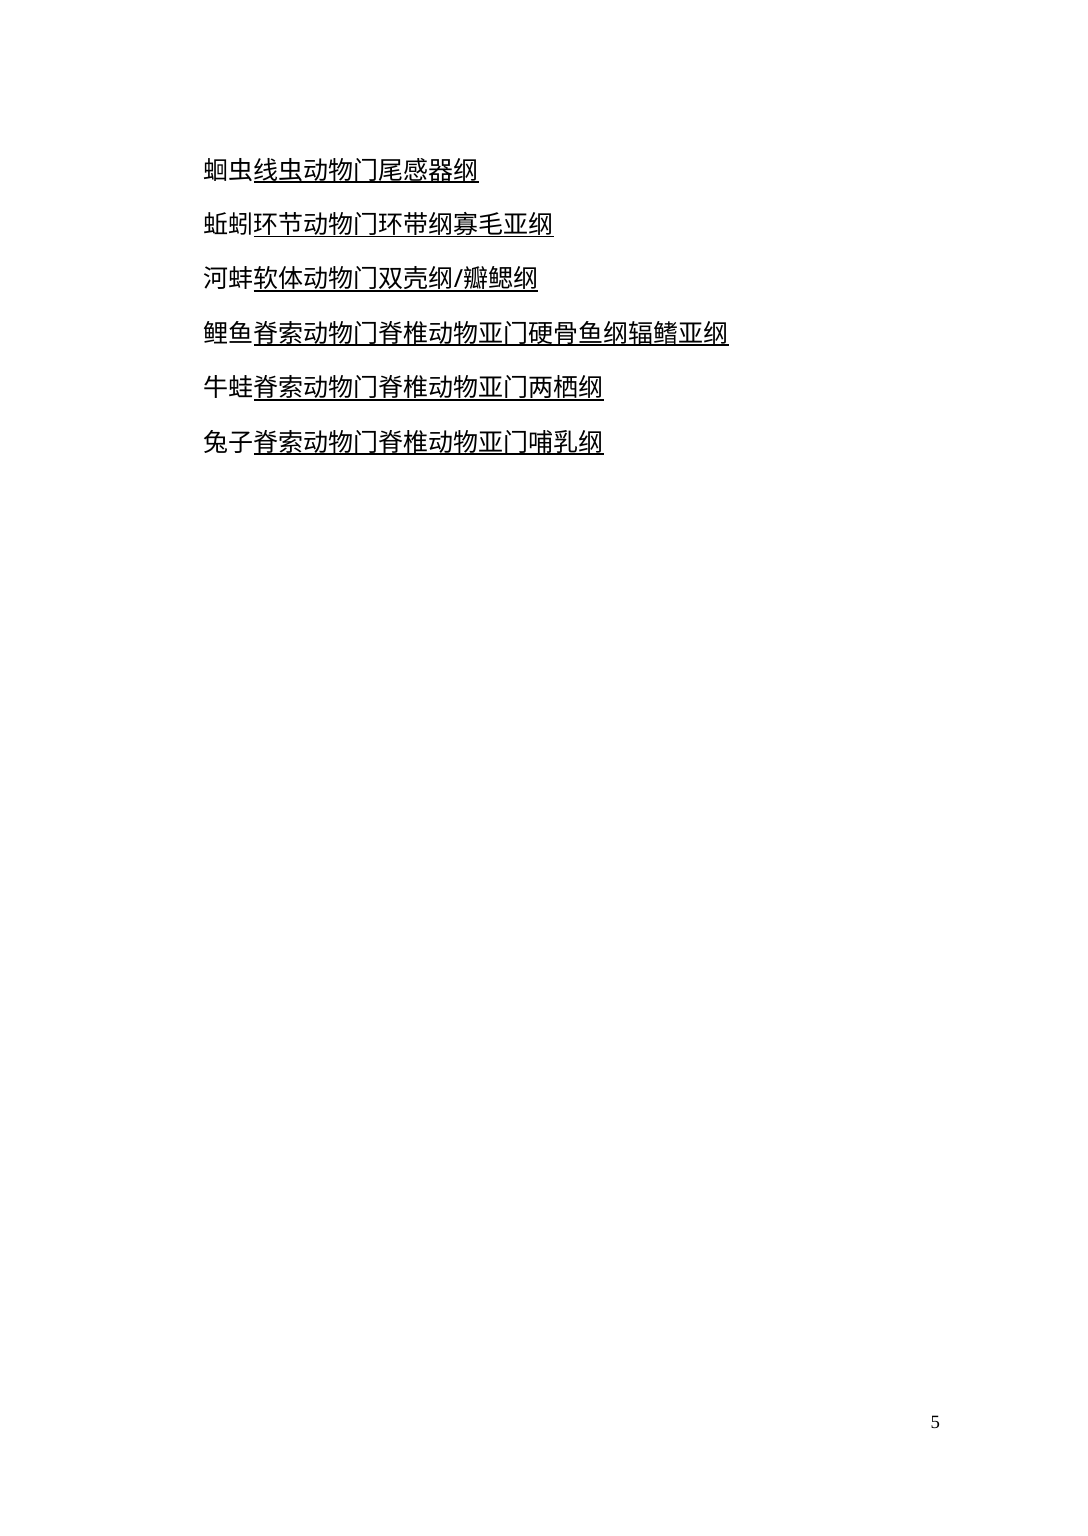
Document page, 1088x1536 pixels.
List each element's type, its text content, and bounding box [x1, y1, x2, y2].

text 牛蛙脊索动物门脊椎动物亚门两栖纲 [153, 368, 940, 404]
text 鲤鱼脊索动物门脊椎动物亚门硬骨鱼纲辐鳍亚纲 [153, 313, 940, 349]
text 蛔虫线虫动物门尾感器纲 [153, 150, 940, 186]
text 蚯蚓环节动物门环带纲寡毛亚纲 [153, 204, 940, 241]
text 河蚌软体动物门双壳纲/瓣鳃纲 [153, 259, 940, 295]
text 兔子脊索动物门脊椎动物亚门哺乳纲 [153, 422, 940, 458]
